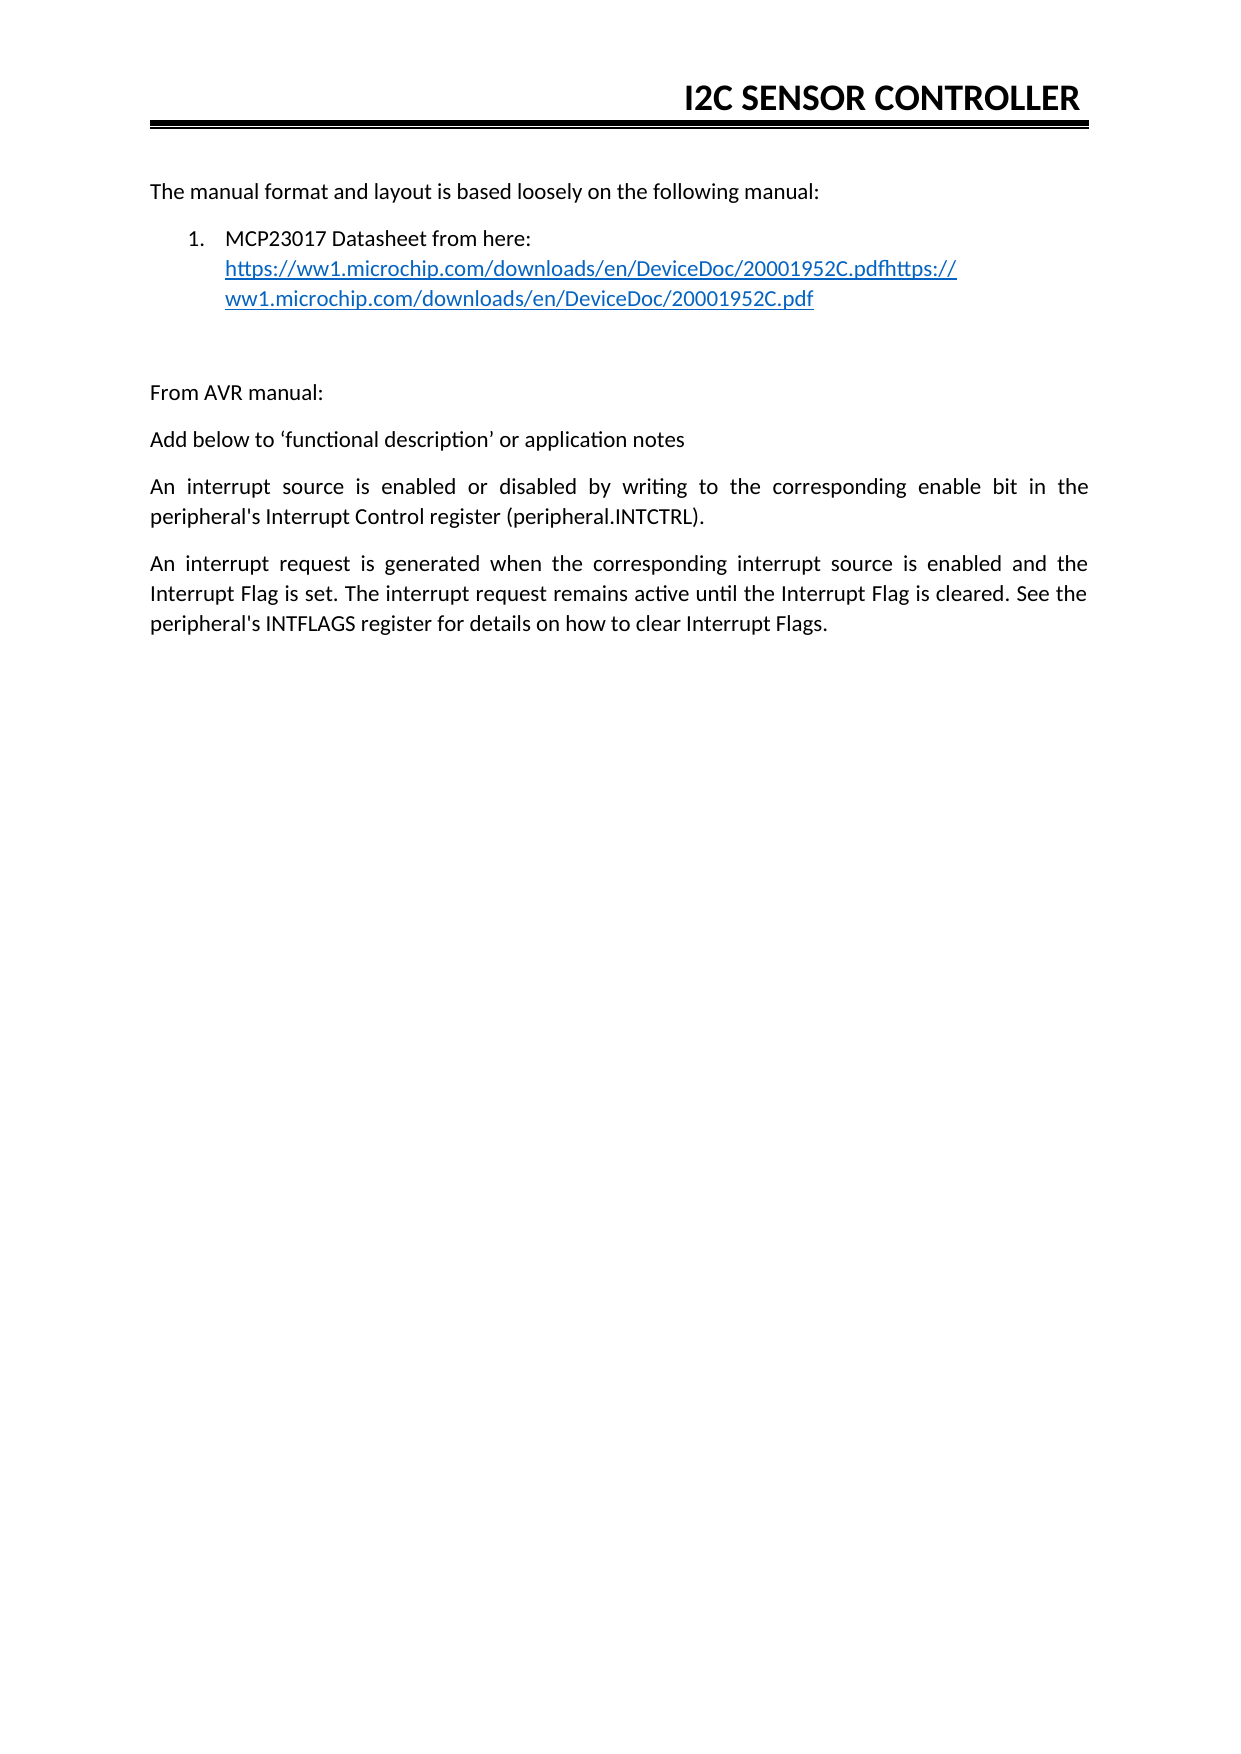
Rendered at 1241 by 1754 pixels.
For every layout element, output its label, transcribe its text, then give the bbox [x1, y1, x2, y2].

text An interrupt source is enabled or disabled by writing to the corresponding enable bit in the peripheral's Interrupt Control register (peripheral.INTCTRL). [150, 472, 1090, 530]
list MCP23017 Datasheet from here: https://ww1.microchip.com/downloads/en/DeviceDoc/20001952C.pdfhttps://ww1.microchip.com/downloads/en/DeviceDoc/20001952C.pdf [187, 224, 1090, 312]
text The manual format and layout is based loosely on the following manual: [150, 177, 1090, 205]
text An interrupt request is generated when the corresponding interrupt source is enabled and the Interrupt Flag is set. The interrupt request remains active until the Interrupt Flag is cleared. See the peripheral's INTFLAGS register for details on how to clear Interrupt Flags. [150, 549, 1090, 637]
text From AVR manual: [150, 378, 1090, 406]
text Add below to ‘functional description’ or application notes [150, 425, 1090, 453]
